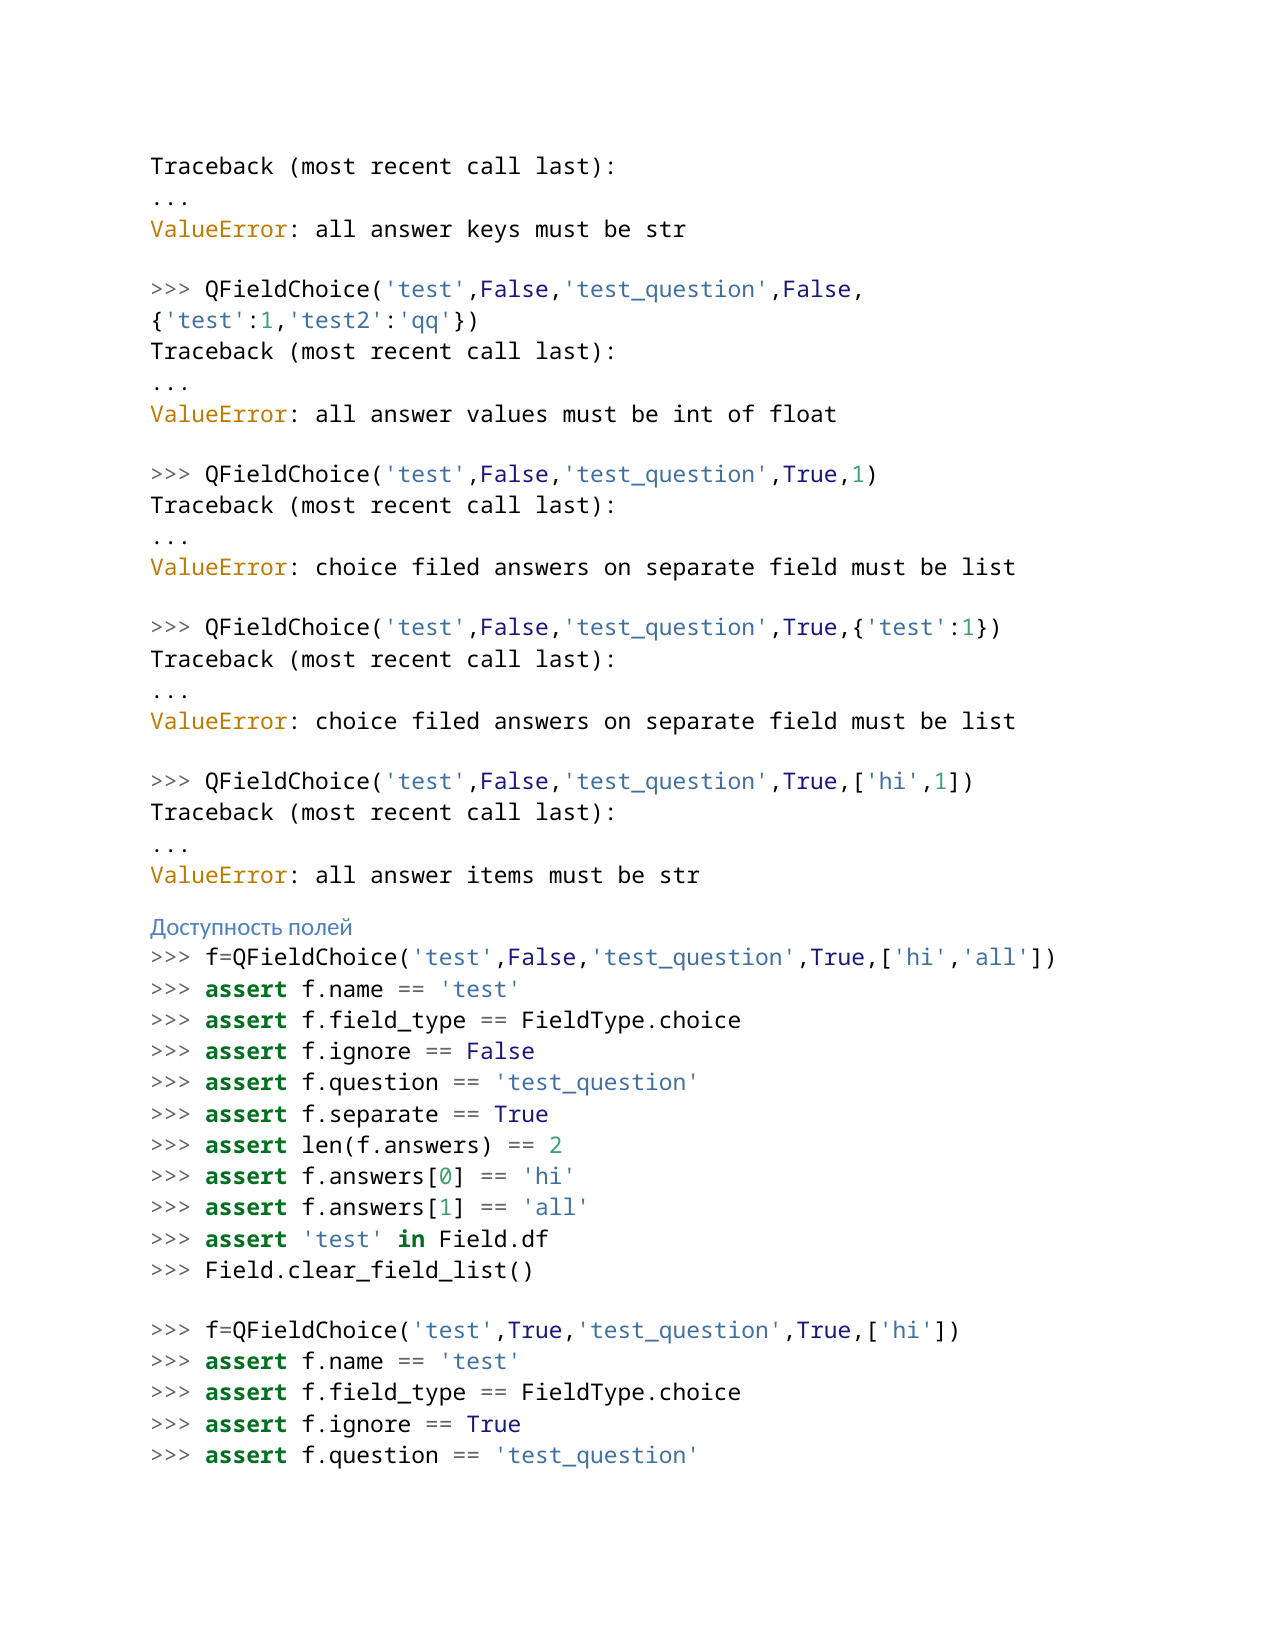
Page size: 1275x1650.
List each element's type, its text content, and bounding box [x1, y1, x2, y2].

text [150, 150, 1125, 890]
subtitle Доступность полей [150, 911, 1125, 941]
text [150, 941, 1125, 1470]
